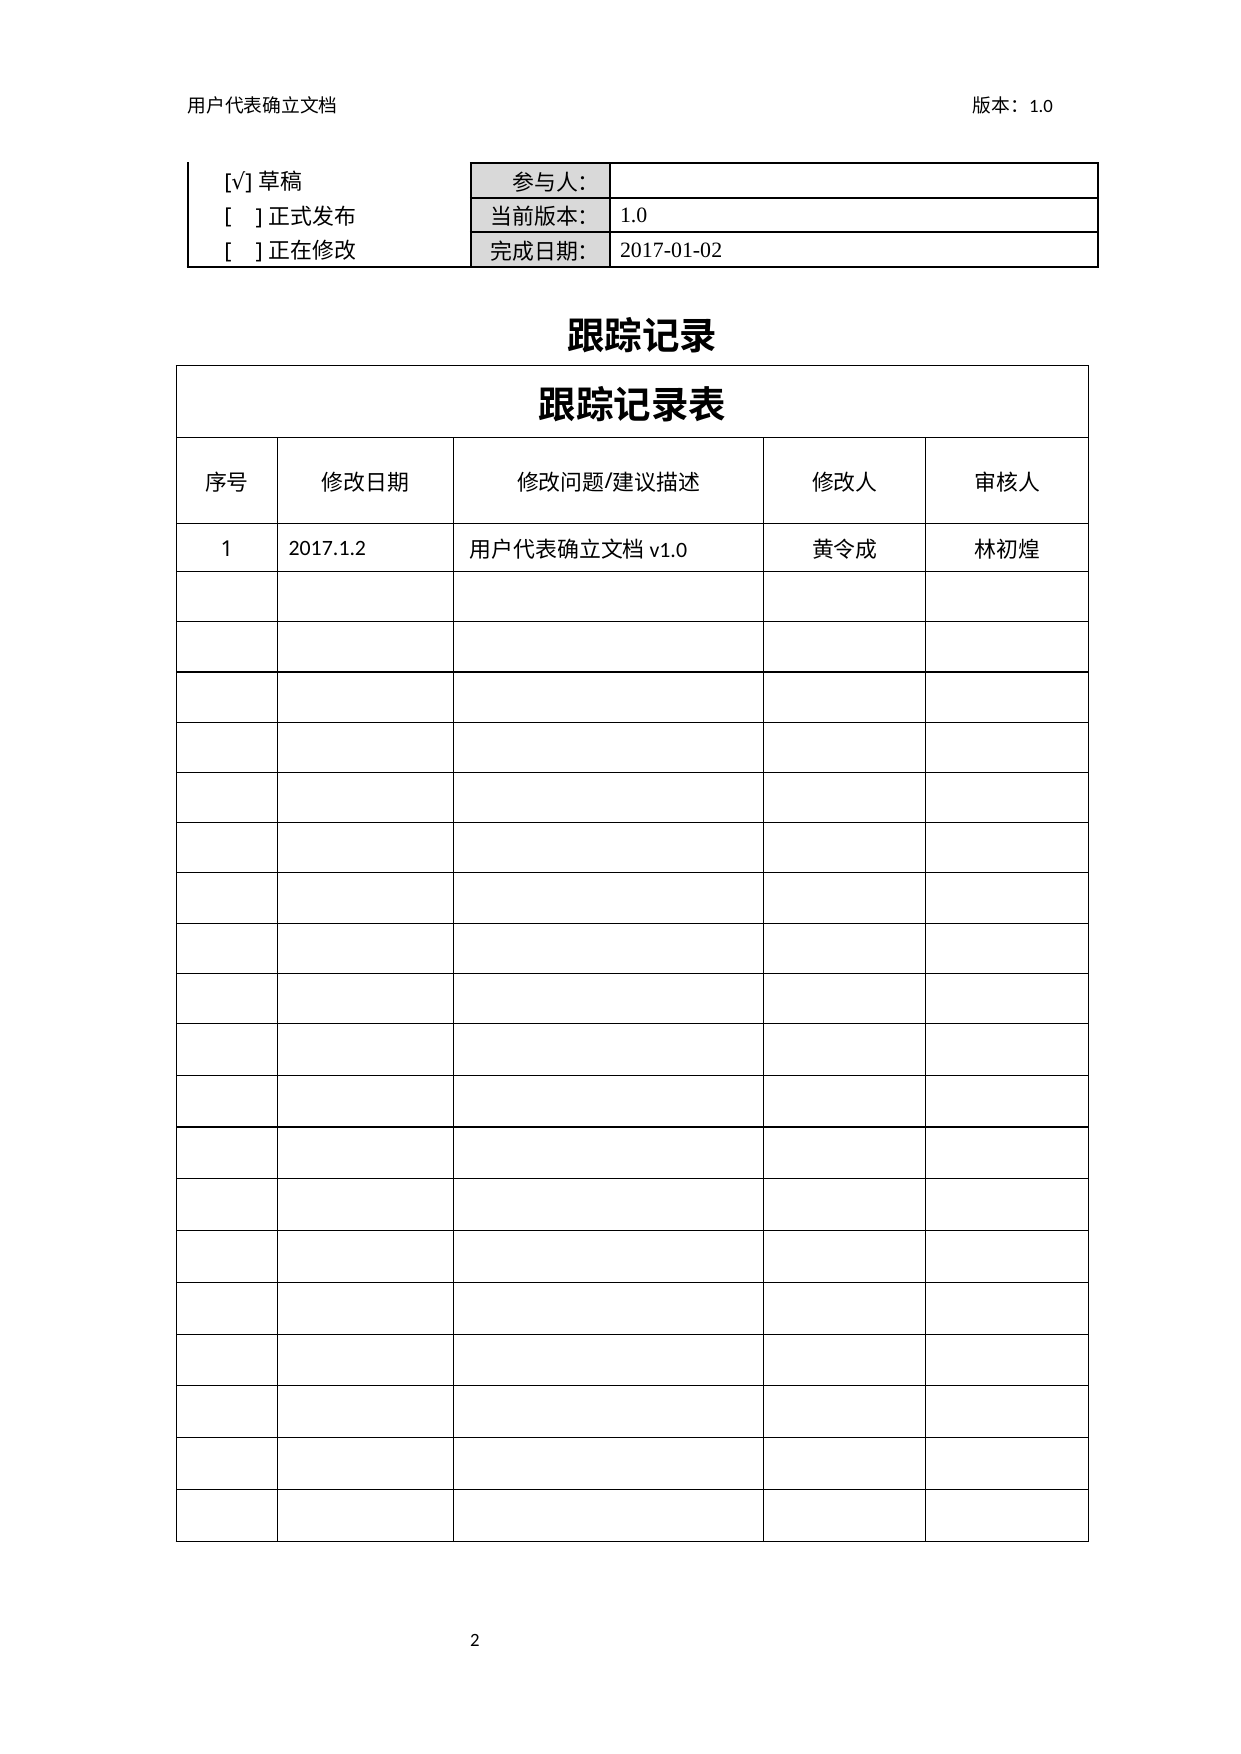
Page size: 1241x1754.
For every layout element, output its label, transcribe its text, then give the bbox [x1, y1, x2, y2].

table_cell [926, 924, 1088, 973]
table_cell [278, 572, 453, 621]
table_cell [454, 572, 763, 621]
table_cell [926, 723, 1088, 772]
table_cell [278, 673, 453, 722]
table_cell [ [189, 197, 244, 231]
table_cell [177, 873, 277, 922]
table_cell [177, 622, 277, 671]
table_cell [177, 823, 277, 872]
table_cell [454, 1335, 763, 1385]
table_cell [454, 1076, 763, 1126]
table_cell [926, 873, 1088, 922]
table_cell [454, 924, 763, 973]
table_cell 修改日期 [278, 438, 453, 523]
table_cell [278, 1231, 453, 1282]
table_cell [764, 1490, 925, 1541]
table_cell [278, 723, 453, 772]
table_cell 用户代表确立文档 v1.0 [454, 524, 763, 571]
table_cell 参与人： [472, 164, 609, 197]
table_cell [764, 723, 925, 772]
text 跟踪记录 [187, 300, 1053, 365]
table_cell 2017-01-02 [611, 233, 1097, 266]
table_cell [764, 773, 925, 822]
table_cell [454, 1386, 763, 1437]
table_cell [764, 1024, 925, 1074]
table_cell [278, 773, 453, 822]
table_cell [177, 673, 277, 722]
table_cell [278, 1283, 453, 1333]
table_cell [454, 1179, 763, 1230]
table_cell [926, 974, 1088, 1023]
table_cell [926, 622, 1088, 671]
table_cell [454, 1490, 763, 1541]
table_cell [√] 草稿 [189, 162, 470, 197]
table_cell 序号 [177, 438, 277, 523]
table_cell [454, 1024, 763, 1074]
table_cell [764, 673, 925, 722]
table_cell [454, 622, 763, 671]
table_cell [764, 823, 925, 872]
table_cell [177, 773, 277, 822]
table_cell [454, 873, 763, 922]
table_cell [454, 1283, 763, 1333]
table_cell [177, 1386, 277, 1437]
table_cell [764, 873, 925, 922]
table_cell ] 正式发布 [244, 197, 470, 231]
table_cell [454, 673, 763, 722]
table_cell [177, 924, 277, 973]
table_cell [278, 1076, 453, 1126]
table_cell 1 [177, 524, 277, 571]
table_cell [454, 974, 763, 1023]
table_cell [177, 1335, 277, 1385]
table_cell 当前版本： [472, 199, 609, 231]
table_cell [177, 1490, 277, 1541]
table_cell [764, 1283, 925, 1333]
table_cell 1.0 [611, 199, 1097, 231]
table_cell [764, 924, 925, 973]
table_cell [278, 1438, 453, 1489]
table_cell [454, 773, 763, 822]
table_cell [926, 1128, 1088, 1178]
table_header 跟踪记录表 [177, 366, 1088, 437]
table_cell 完成日期： [472, 233, 609, 266]
table_cell [764, 1438, 925, 1489]
table_cell [177, 723, 277, 772]
table_cell [764, 1128, 925, 1178]
table_cell [454, 723, 763, 772]
table_cell [177, 1179, 277, 1230]
table_cell [764, 1231, 925, 1282]
table_cell [926, 1179, 1088, 1230]
table_cell [177, 1438, 277, 1489]
table_cell [278, 1128, 453, 1178]
table_cell [926, 1490, 1088, 1541]
table_cell [926, 1386, 1088, 1437]
table_cell [278, 873, 453, 922]
table_cell [764, 1179, 925, 1230]
table_cell [926, 572, 1088, 621]
table_cell [454, 1231, 763, 1282]
table_cell [454, 1438, 763, 1489]
table_cell [177, 1128, 277, 1178]
table_cell [177, 1231, 277, 1282]
table_cell [ [189, 231, 244, 266]
table_cell [926, 1076, 1088, 1126]
table_cell [177, 1024, 277, 1074]
table_cell [764, 1386, 925, 1437]
table_cell [177, 1076, 277, 1126]
table_cell [926, 773, 1088, 822]
table_cell 林初煌 [926, 524, 1088, 571]
table_cell [764, 1335, 925, 1385]
table_cell [454, 1128, 763, 1178]
table_cell [764, 622, 925, 671]
table_cell [278, 1024, 453, 1074]
table_cell [926, 1438, 1088, 1489]
table_cell 审核人 [926, 438, 1088, 523]
table_cell 黄令成 [764, 524, 925, 571]
table_cell [177, 974, 277, 1023]
table_cell [926, 1231, 1088, 1282]
table_cell 修改人 [764, 438, 925, 523]
table_cell [278, 823, 453, 872]
table_cell ] 正在修改 [244, 231, 470, 266]
table_cell [926, 823, 1088, 872]
table_cell [611, 164, 1097, 197]
table_cell [926, 1335, 1088, 1385]
table_cell [926, 1283, 1088, 1333]
table_cell 修改问题/建议描述 [454, 438, 763, 523]
table_cell 2017.1.2 [278, 524, 453, 571]
table_cell [278, 622, 453, 671]
table_cell [278, 1335, 453, 1385]
table_cell [764, 1076, 925, 1126]
table_cell [278, 1386, 453, 1437]
table_cell [926, 1024, 1088, 1074]
table_cell [278, 1179, 453, 1230]
table_cell [177, 572, 277, 621]
table_cell [764, 974, 925, 1023]
table_cell [926, 673, 1088, 722]
table_cell [278, 974, 453, 1023]
table_cell [278, 924, 453, 973]
table_cell [454, 823, 763, 872]
table_cell [278, 1490, 453, 1541]
table_cell [764, 572, 925, 621]
table_cell [177, 1283, 277, 1333]
